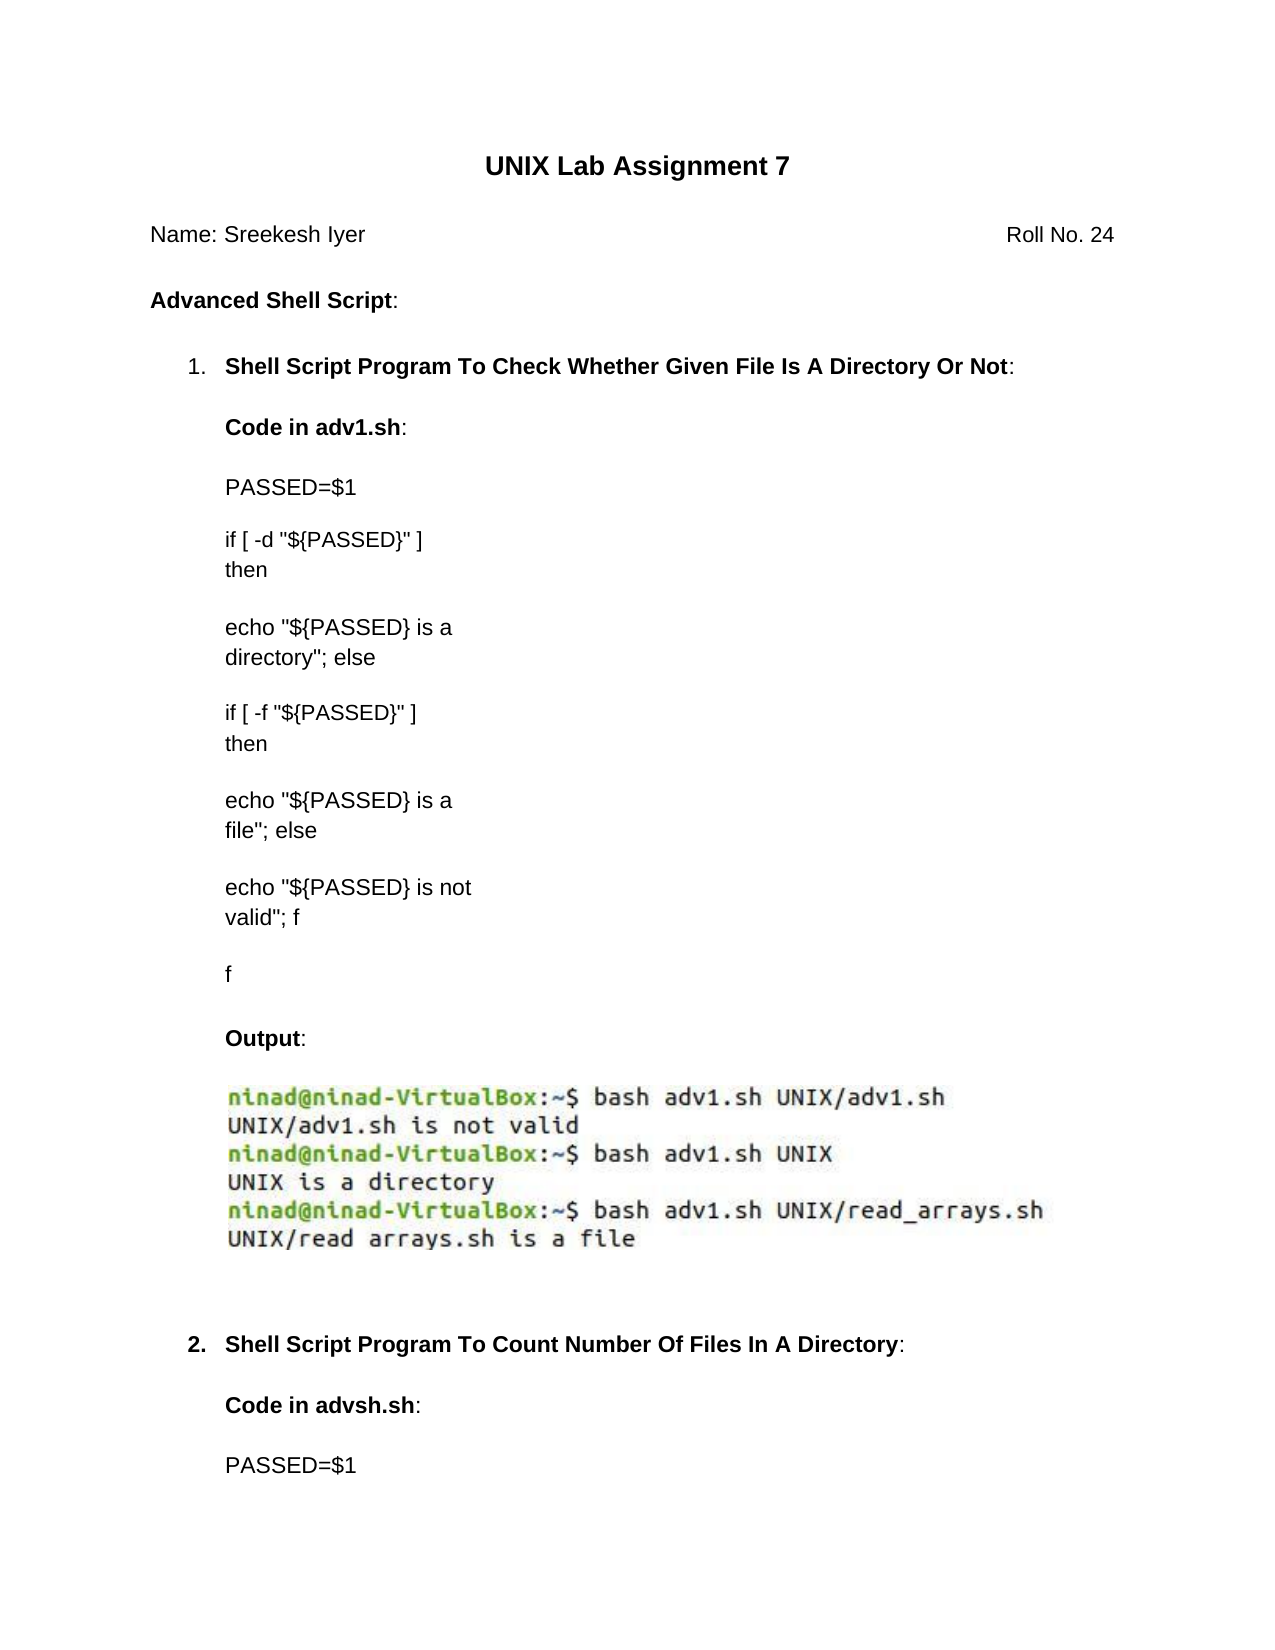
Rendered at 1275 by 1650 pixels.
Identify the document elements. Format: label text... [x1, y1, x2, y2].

text if [ -f "${PASSED}" ] then [225, 700, 419, 756]
text if [ -d "${PASSED}" ] then [225, 527, 423, 582]
picture [228, 1085, 1060, 1250]
text echo "${PASSED} is a file"; else [225, 787, 489, 843]
list Shell Script Program To Count Number Of Files In A Directory: Code in advsh.sh: [187, 1331, 910, 1418]
text UNIX Lab Assignment 7 [150, 150, 1125, 181]
text Name: Sreekesh Iyer Roll No. 24 [150, 221, 1125, 248]
text f Output: [225, 961, 310, 1051]
text echo "${PASSED} is a directory"; else [225, 613, 550, 670]
text PASSED=$1 [225, 1452, 1125, 1478]
text PASSED=$1 [225, 474, 1125, 500]
text echo "${PASSED} is not valid"; f [225, 874, 531, 930]
text Advanced Shell Script: [150, 287, 1125, 313]
list Shell Script Program To Check Whether Given File Is A Directory Or Not: Code in adv1.sh: [187, 353, 1019, 440]
